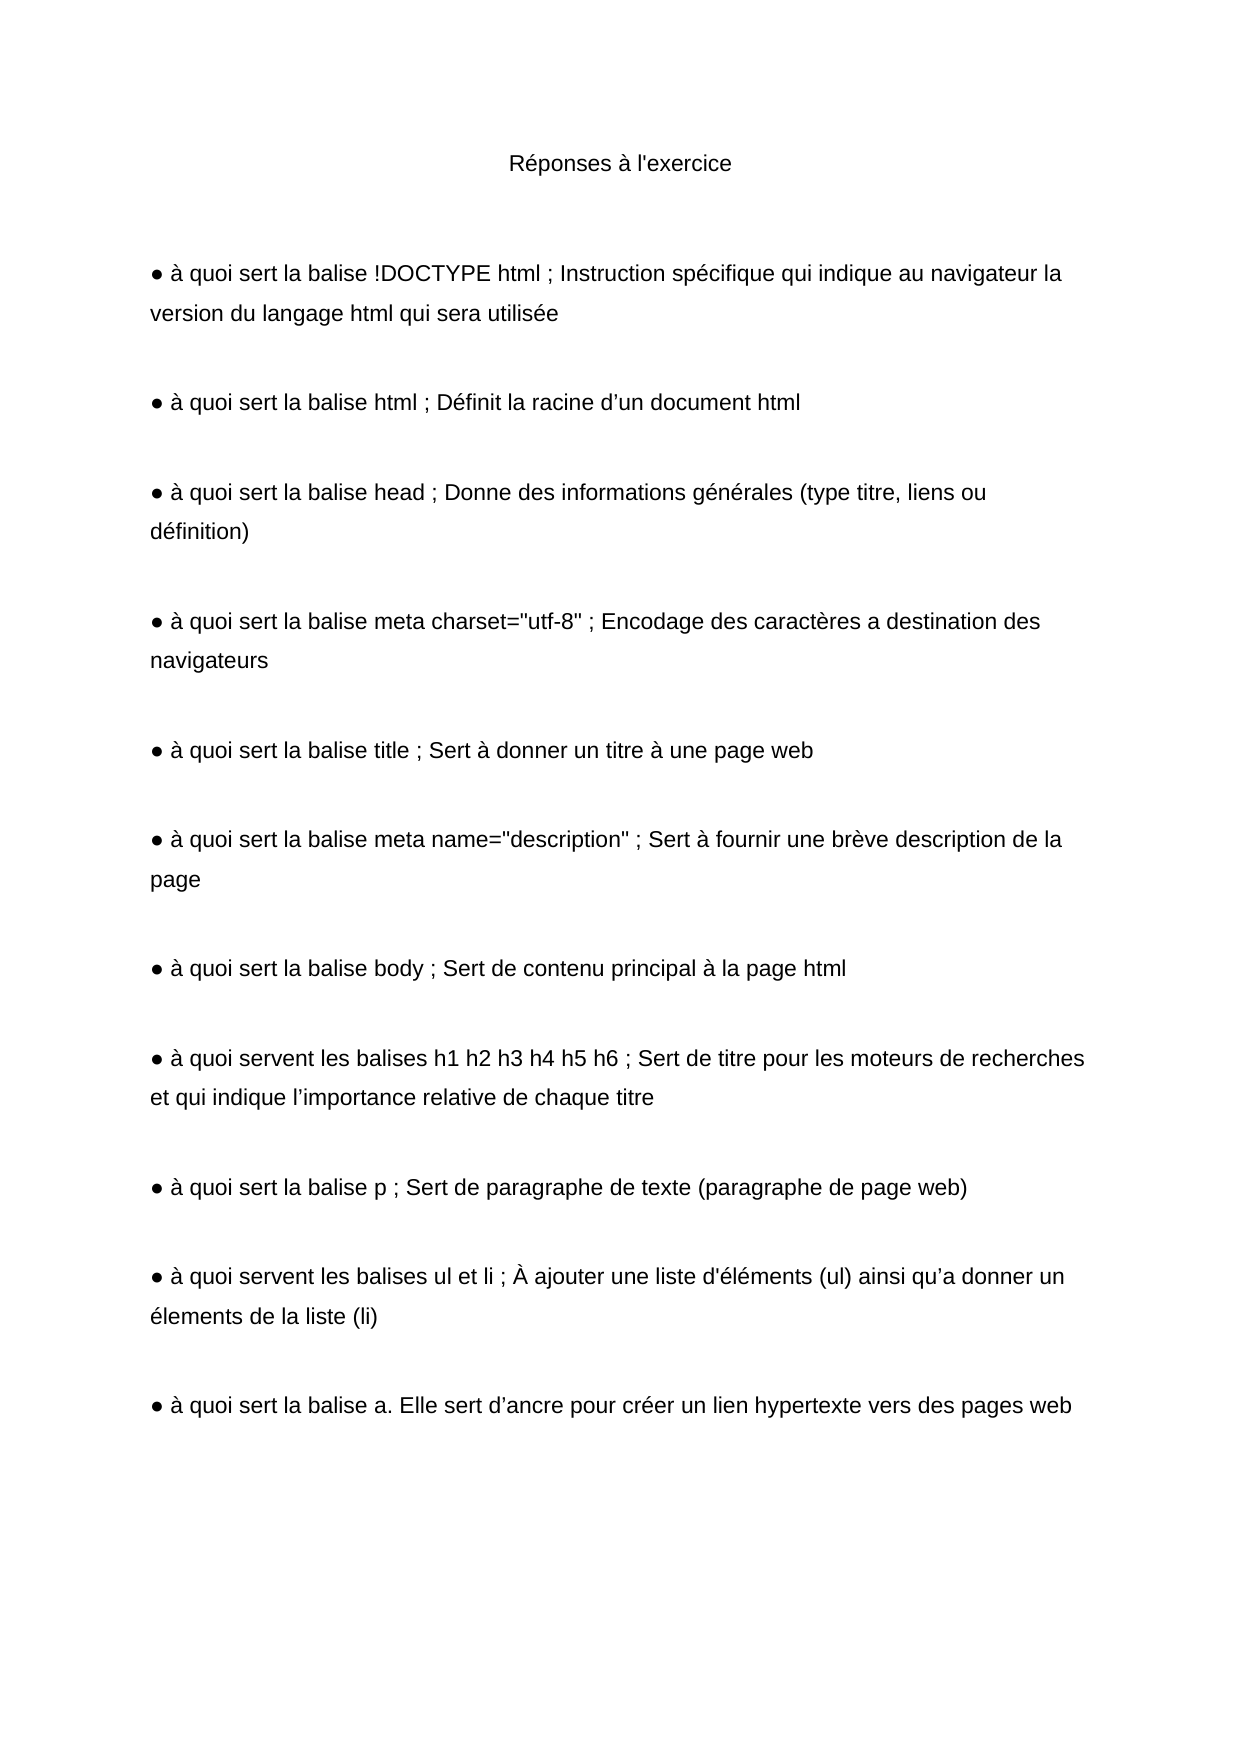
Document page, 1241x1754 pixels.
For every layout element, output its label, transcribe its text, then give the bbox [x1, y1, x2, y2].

text ● à quoi sert la balise !DOCTYPE html ; Instruction spécifique qui indique au navigateur la version du langage html qui sera utilisée [150, 260, 1090, 326]
text ● à quoi sert la balise p ; Sert de paragraphe de texte (paragraphe de page web) [150, 1174, 1090, 1200]
text ● à quoi sert la balise head ; Donne des informations générales (type titre, liens ou définition) [150, 479, 1090, 545]
text ● à quoi sert la balise a. Elle sert d’ancre pour créer un lien hypertexte vers des pages web [150, 1392, 1090, 1418]
text ● à quoi sert la balise meta charset="utf-8" ; Encodage des caractères a destination des navigateurs [150, 608, 1090, 674]
text ● à quoi sert la balise meta name="description" ; Sert à fournir une brève description de la page [150, 826, 1090, 892]
text ● à quoi servent les balises h1 h2 h3 h4 h5 h6 ; Sert de titre pour les moteurs de recherches et qui indique l’importance relative de chaque titre [150, 1045, 1090, 1111]
text ● à quoi sert la balise title ; Sert à donner un titre à une page web [150, 737, 1090, 763]
text ● à quoi servent les balises ul et li ; À ajouter une liste d'éléments (ul) ainsi qu’a donner un élements de la liste (li) [150, 1263, 1090, 1329]
text ● à quoi sert la balise html ; Définit la racine d’un document html [150, 389, 1090, 416]
text Réponses à l'exercice [150, 150, 1090, 176]
text ● à quoi sert la balise body ; Sert de contenu principal à la page html [150, 955, 1090, 982]
